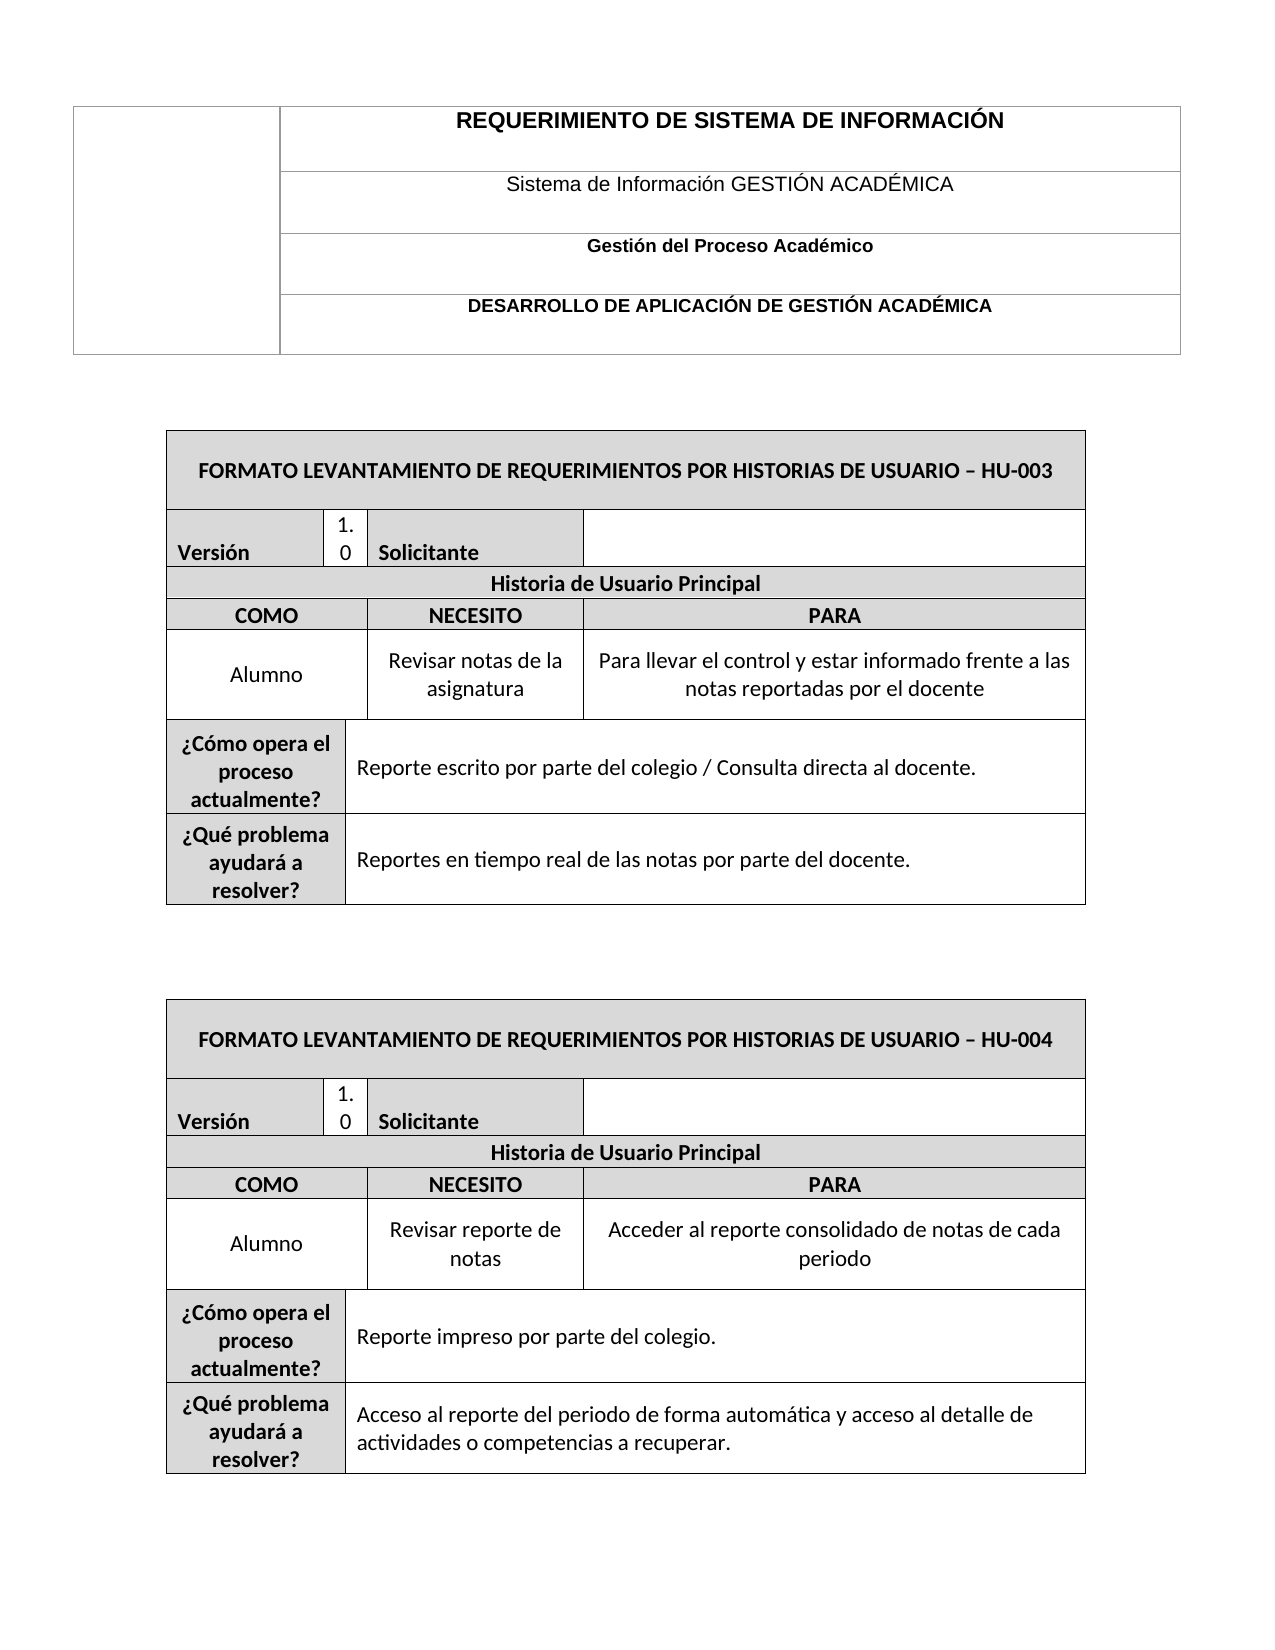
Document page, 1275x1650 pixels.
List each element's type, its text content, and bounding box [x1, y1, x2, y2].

table_cell Historia de Usuario Principal [167, 1136, 1085, 1167]
table_cell Reporte impreso por parte del colegio. [346, 1290, 1085, 1382]
table_cell PARA [584, 1168, 1085, 1198]
table_cell Revisar notas de la asignatura [368, 630, 583, 719]
table_cell 1.0 [324, 1079, 367, 1135]
table_cell Para llevar el control y estar informado frente a las notas reportadas por el docente [584, 630, 1085, 719]
table_cell Historia de Usuario Principal [167, 567, 1085, 597]
table_cell Solicitante [368, 1079, 583, 1135]
table_cell Reportes en tiempo real de las notas por parte del docente. [346, 814, 1085, 904]
table_cell Solicitante [368, 510, 583, 566]
table_header FORMATO LEVANTAMIENTO DE REQUERIMIENTOS POR HISTORIAS DE USUARIO – HU-003 [167, 431, 1085, 509]
table_cell [584, 1079, 1085, 1135]
table_cell 1.0 [324, 510, 367, 566]
table_cell COMO [167, 1168, 367, 1198]
table_cell ¿Qué problema ayudará a resolver? [167, 814, 345, 904]
table_cell COMO [167, 599, 367, 629]
table_cell NECESITO [368, 1168, 583, 1198]
table_cell [584, 510, 1085, 566]
table_cell Versión [167, 510, 323, 566]
table_cell Acceder al reporte consolidado de notas de cada periodo [584, 1199, 1085, 1288]
table_cell Acceso al reporte del periodo de forma automática y acceso al detalle de actividades o competencias a recuperar. [346, 1383, 1085, 1473]
table_cell NECESITO [368, 599, 583, 629]
table_header FORMATO LEVANTAMIENTO DE REQUERIMIENTOS POR HISTORIAS DE USUARIO – HU-004 [167, 1000, 1085, 1078]
table_cell ¿Qué problema ayudará a resolver? [167, 1383, 345, 1473]
table_cell Reporte escrito por parte del colegio / Consulta directa al docente. [346, 720, 1085, 813]
table_cell Alumno [167, 1199, 367, 1288]
table_cell PARA [584, 599, 1085, 629]
table_cell Versión [167, 1079, 323, 1135]
table_cell Alumno [167, 630, 367, 719]
table_cell ¿Cómo opera el proceso actualmente? [167, 1290, 345, 1382]
table_cell ¿Cómo opera el proceso actualmente? [167, 720, 345, 813]
table_cell Revisar reporte de notas [368, 1199, 583, 1288]
